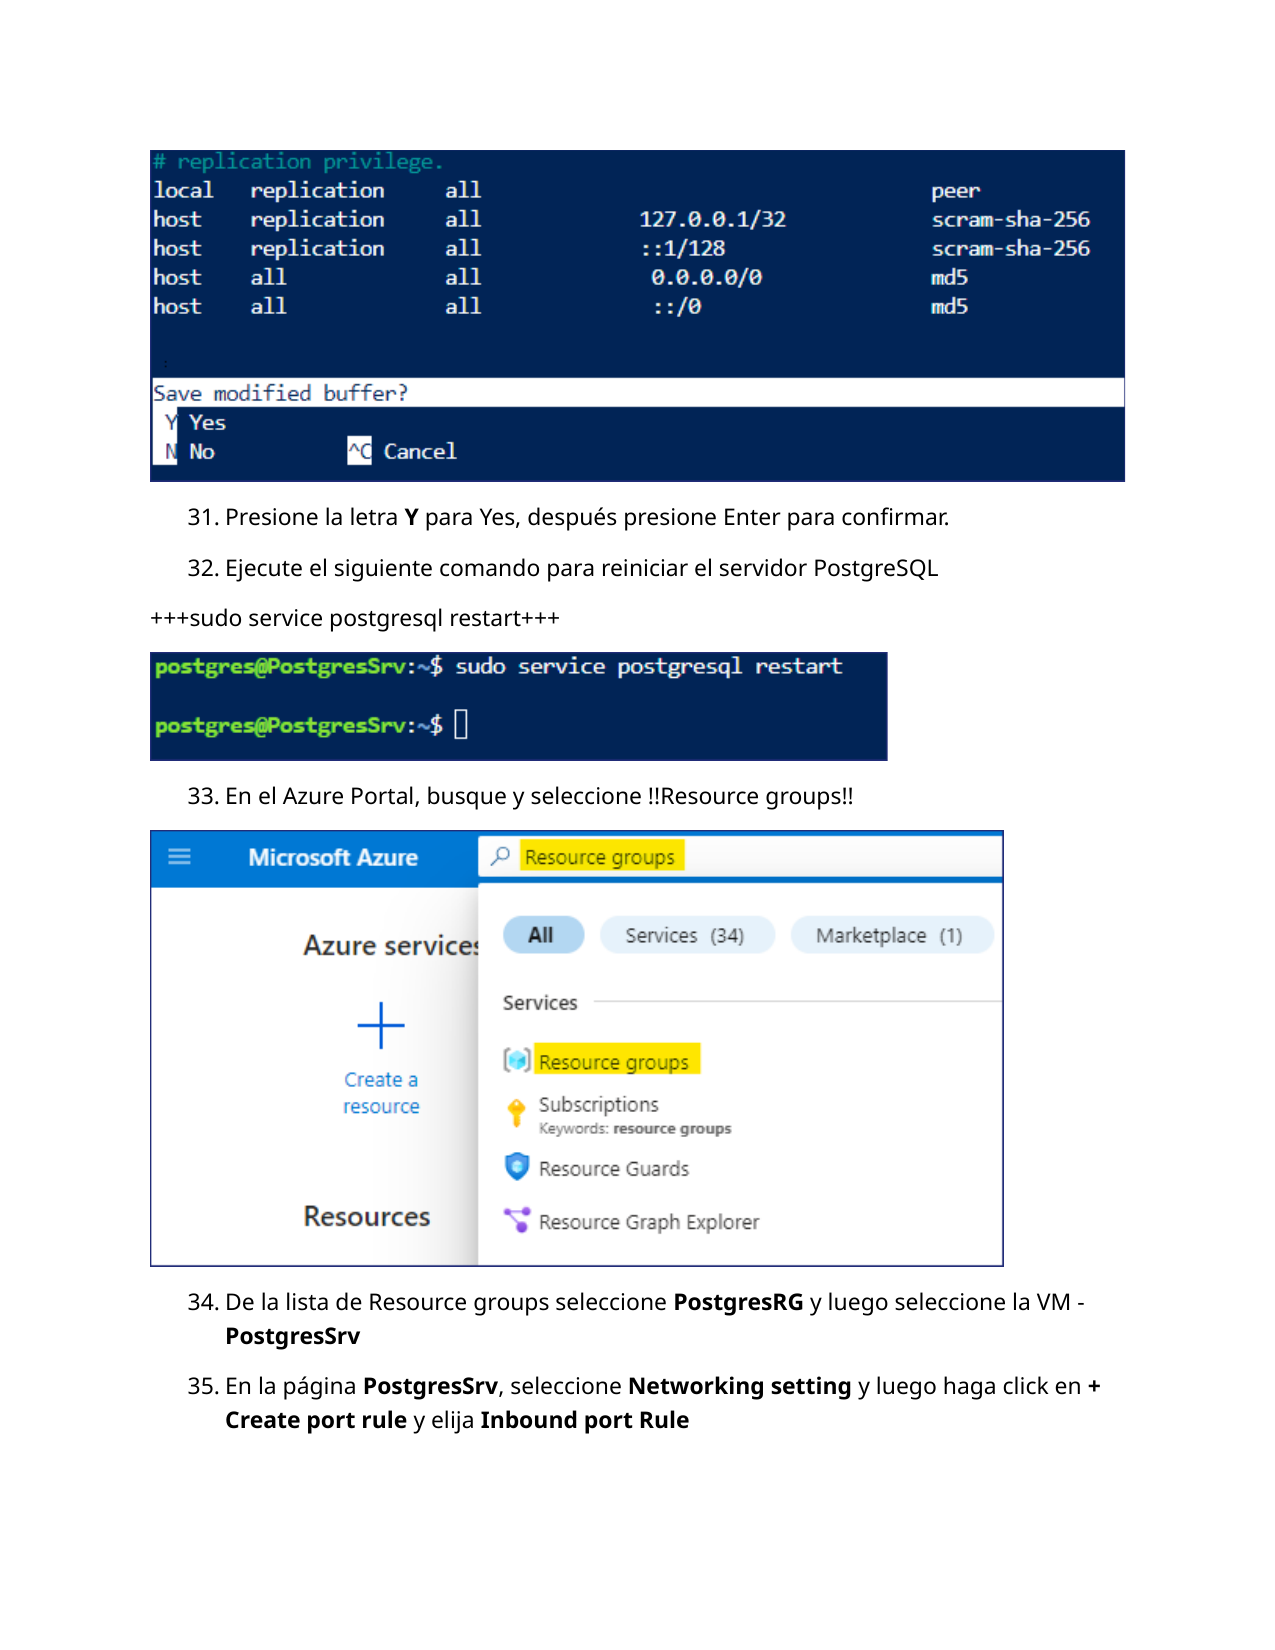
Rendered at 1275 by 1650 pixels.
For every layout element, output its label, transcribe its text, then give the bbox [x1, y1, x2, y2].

list De la lista de Resource groups seleccione PostgresRG y luego seleccione la VM - PostgresSrv [187, 1286, 1125, 1351]
picture [150, 830, 1004, 1267]
list En la página PostgresSrv, seleccione Networking setting y luego haga click en + Create port rule y elija Inbound port Rule [187, 1370, 1125, 1435]
text +++sudo service postgresql restart+++ [150, 602, 1125, 633]
picture [150, 652, 888, 761]
picture [150, 150, 1125, 482]
list Ejecute el siguiente comando para reiniciar el servidor PostgreSQL [187, 551, 1125, 583]
list Presione la letra Y para Yes, después presione Enter para confirmar. [187, 501, 1125, 532]
list En el Azure Portal, busque y seleccione !!Resource groups!! [187, 780, 1125, 811]
